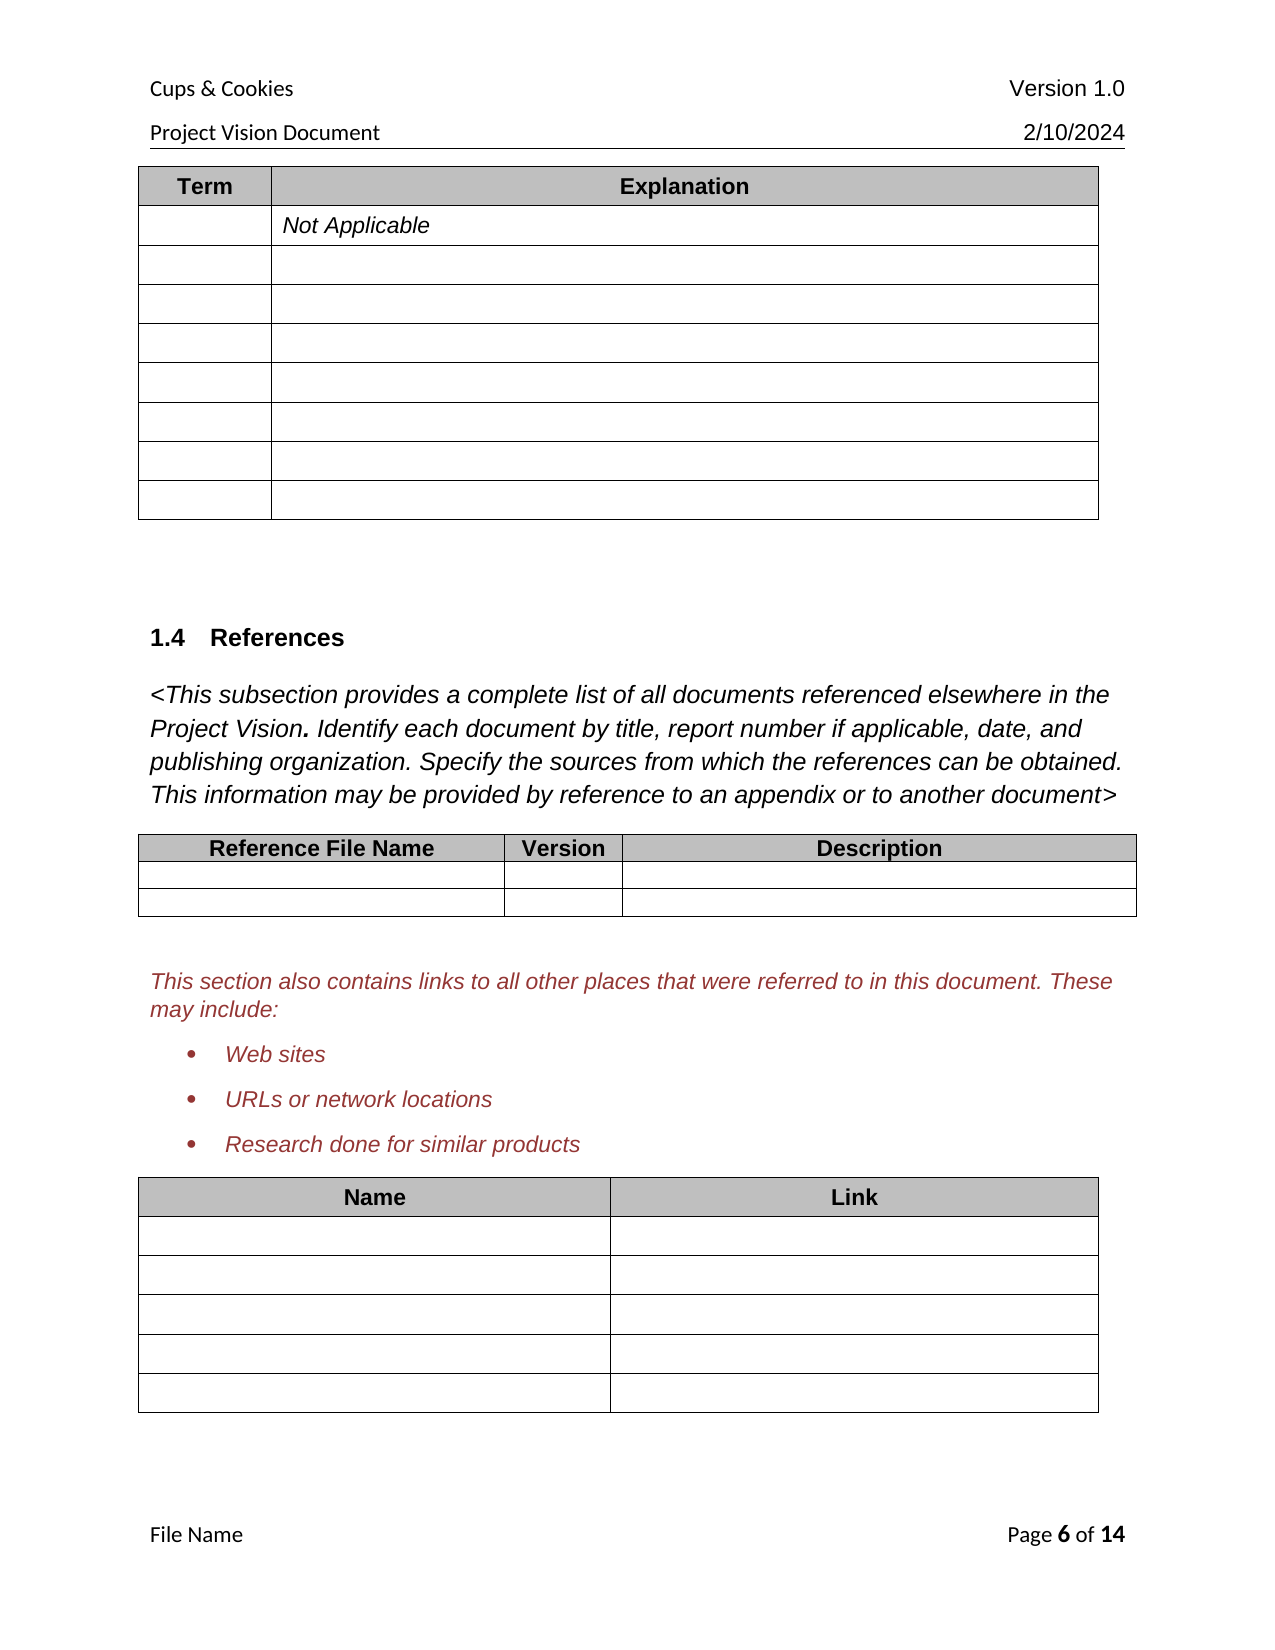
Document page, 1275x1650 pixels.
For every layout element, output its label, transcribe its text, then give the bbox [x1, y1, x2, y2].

table_cell [611, 1217, 1098, 1255]
subtitle References [150, 622, 1125, 651]
table_cell [139, 246, 271, 284]
table_header Reference File Name [139, 835, 504, 861]
table_cell [611, 1374, 1098, 1412]
table_header Term [139, 167, 271, 205]
table_cell [272, 324, 1098, 362]
table_cell [611, 1295, 1098, 1334]
table_cell [272, 246, 1098, 284]
text This section also contains links to all other places that were referred to in this document. These may include: [150, 968, 1125, 1022]
table_cell [139, 481, 271, 519]
table_cell [272, 403, 1098, 441]
table_cell [139, 889, 504, 916]
table_cell [623, 862, 1136, 888]
table_header Description [623, 835, 1136, 861]
table_cell [505, 862, 622, 888]
table_header Name [139, 1178, 610, 1216]
table_cell [139, 285, 271, 323]
table_cell [139, 1256, 610, 1294]
table_header Version [505, 835, 622, 861]
list Research done for similar products [187, 1131, 1125, 1158]
table_cell [139, 862, 504, 888]
table_cell Not Applicable [272, 206, 1098, 244]
table_cell [139, 403, 271, 441]
list Web sites [187, 1041, 1125, 1068]
table_cell [272, 363, 1098, 402]
table_cell [139, 363, 271, 402]
table_cell [611, 1256, 1098, 1294]
text <This subsection provides a complete list of all documents referenced elsewhere in the Project Vision. Identify each document by title, report number if applicable, date, and publishing organization. Specify the sources from which the references can be obtained. This information may be provided by reference to an appendix or to another document> [150, 681, 1125, 808]
table_cell [139, 1335, 610, 1373]
list URLs or network locations [187, 1086, 1125, 1113]
table_cell [139, 1295, 610, 1334]
table_cell [139, 1374, 610, 1412]
table_cell [139, 1217, 610, 1255]
table_cell [505, 889, 622, 916]
table_cell [272, 442, 1098, 480]
table_cell [139, 206, 271, 244]
table_cell [623, 889, 1136, 916]
table_cell [611, 1335, 1098, 1373]
table_cell [272, 285, 1098, 323]
table_cell [139, 324, 271, 362]
table_header Link [611, 1178, 1098, 1216]
table_cell [139, 442, 271, 480]
table_cell [272, 481, 1098, 519]
table_header Explanation [272, 167, 1098, 205]
